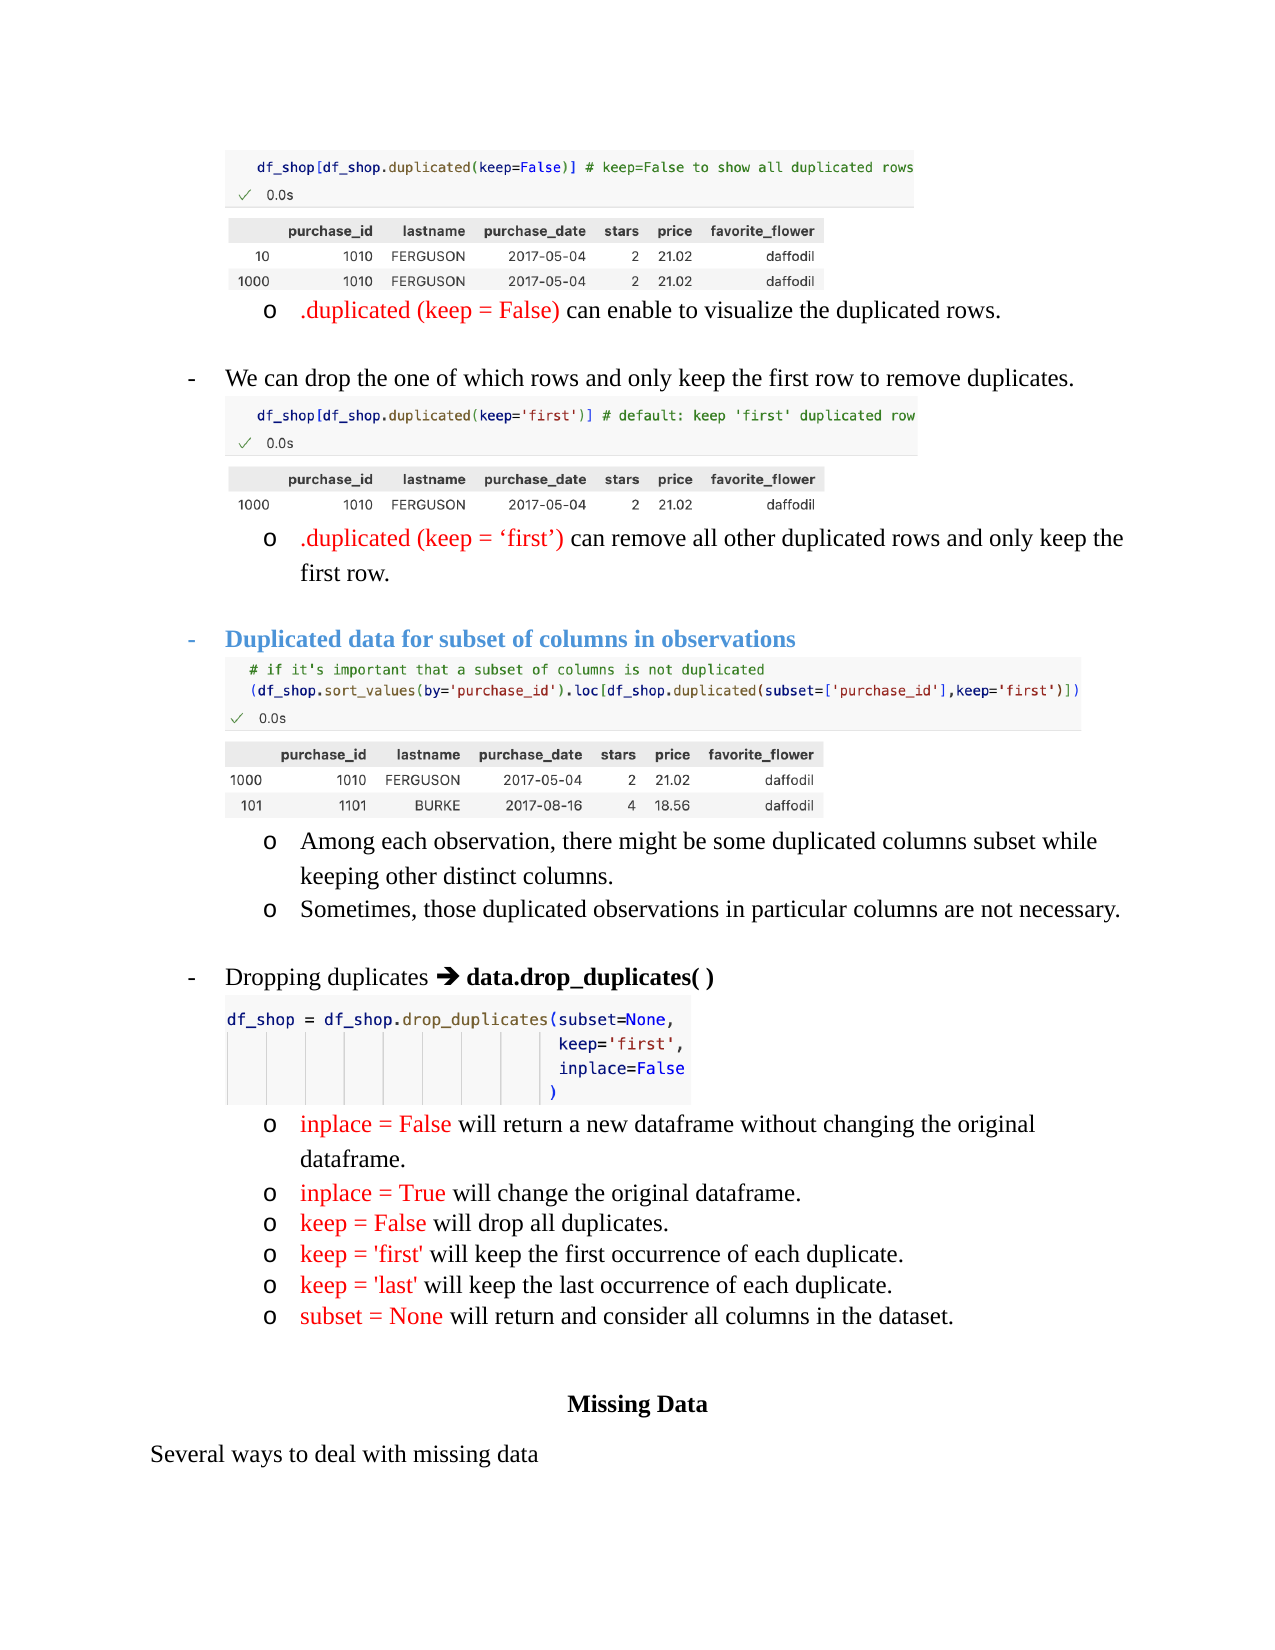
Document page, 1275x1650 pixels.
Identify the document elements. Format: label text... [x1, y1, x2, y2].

text Missing Data [150, 1389, 1125, 1418]
list keep = 'first' will keep the first occurrence of each duplicate. [262, 1239, 1125, 1270]
list keep = False will drop all duplicates. [262, 1208, 1125, 1239]
text Several ways to deal with missing data [150, 1439, 1125, 1468]
list subset = None will return and consider all columns in the dataset. [262, 1301, 1125, 1332]
list Dropping duplicates data.drop_duplicates( ) [187, 962, 1125, 991]
list inplace = True will change the original dataframe. [262, 1178, 1125, 1208]
list Sometimes, those duplicated observations in particular columns are not necessary. [262, 894, 1125, 925]
list .duplicated (keep = False) can enable to visualize the duplicated rows. [262, 295, 1125, 326]
list We can drop the one of which rows and only keep the first row to remove duplicates. [187, 363, 1125, 392]
list .duplicated (keep = ‘first’) can remove all other duplicated rows and only keep the first row. [262, 523, 1125, 587]
picture [225, 657, 1082, 821]
picture [225, 396, 918, 519]
list inplace = False will return a new dataframe without changing the original dataframe. [262, 1109, 1125, 1173]
picture [225, 150, 914, 290]
list Among each observation, there might be some duplicated columns subset while keeping other distinct columns. [262, 826, 1125, 889]
list keep = 'last' will keep the last occurrence of each duplicate. [262, 1270, 1125, 1301]
picture [225, 995, 692, 1105]
list Duplicated data for subset of columns in observations [187, 624, 1125, 653]
